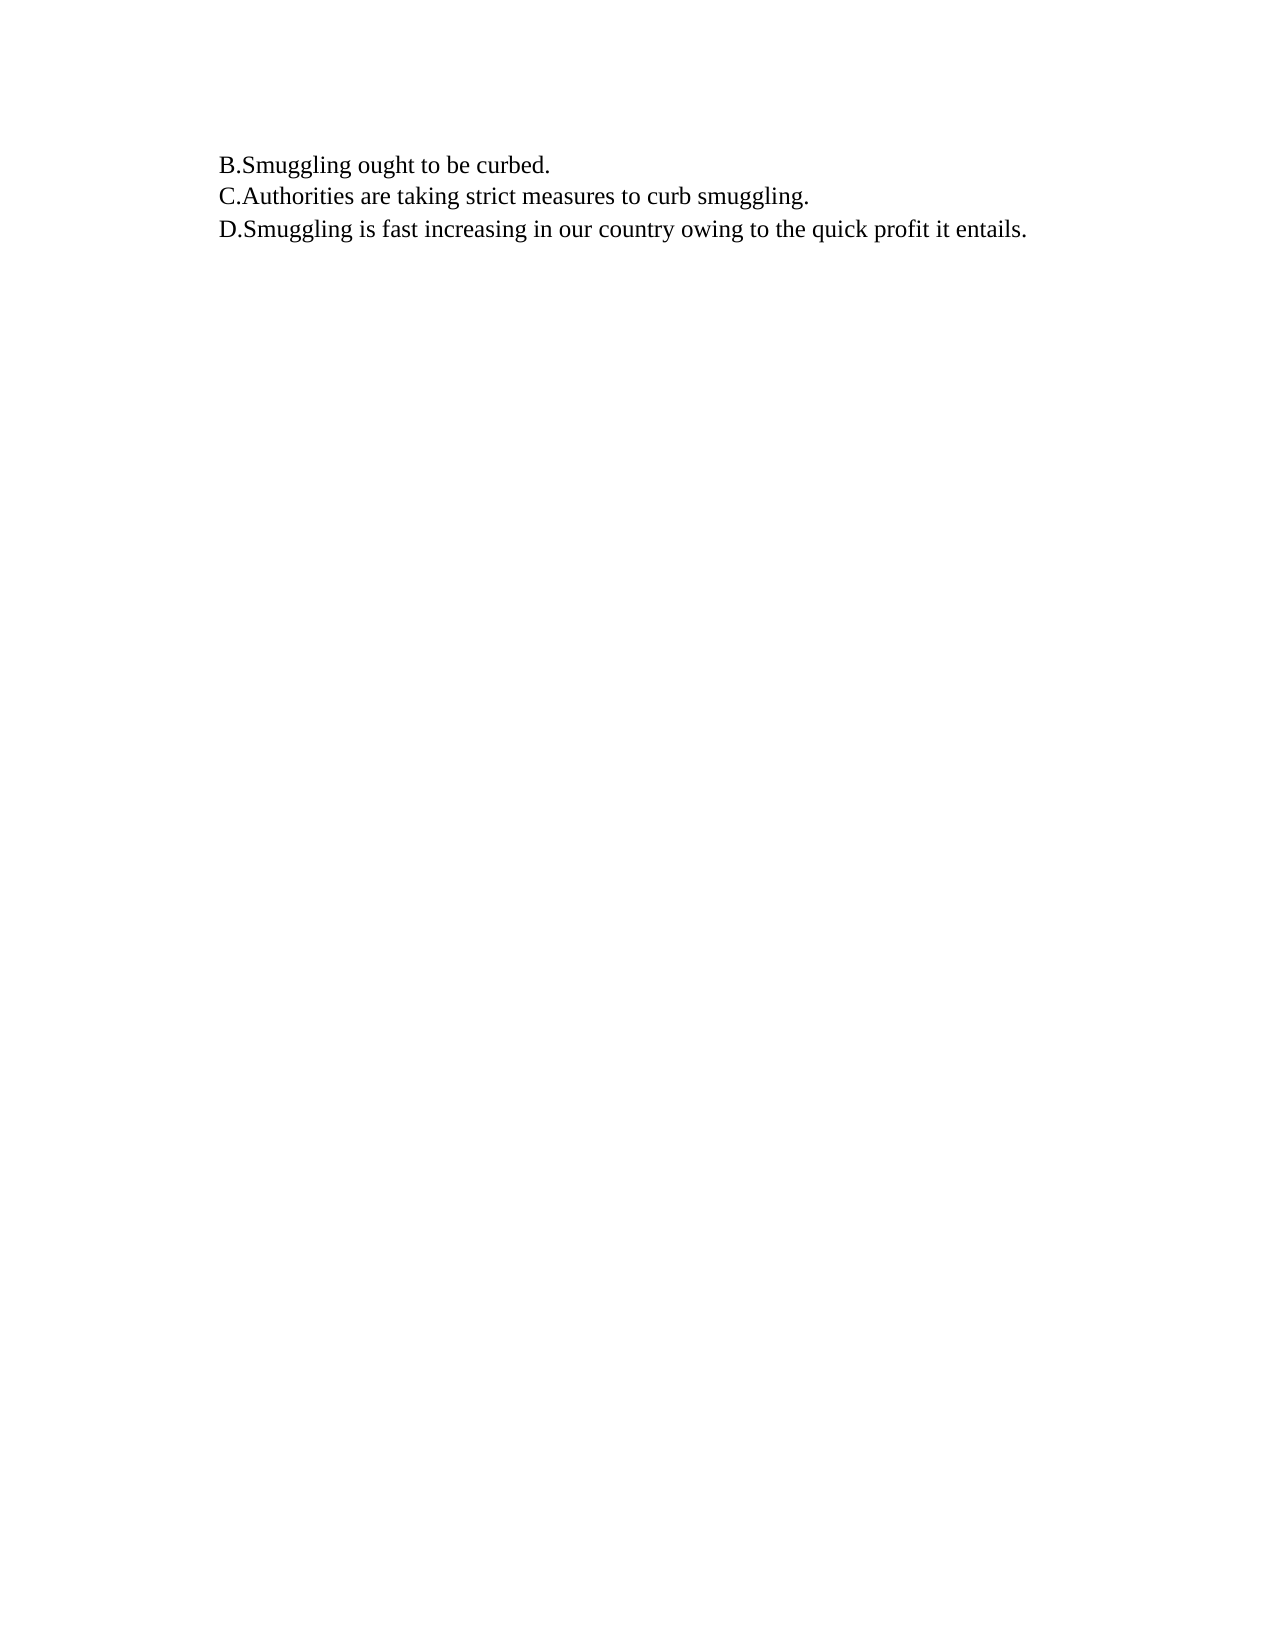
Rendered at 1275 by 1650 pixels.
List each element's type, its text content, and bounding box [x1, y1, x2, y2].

text B.Smuggling ought to be curbed. [219, 150, 1125, 179]
text C.Authorities are taking strict measures to curb smuggling. [219, 181, 1125, 210]
text D.Smuggling is fast increasing in our country owing to the quick profit it entails. [219, 214, 1125, 243]
